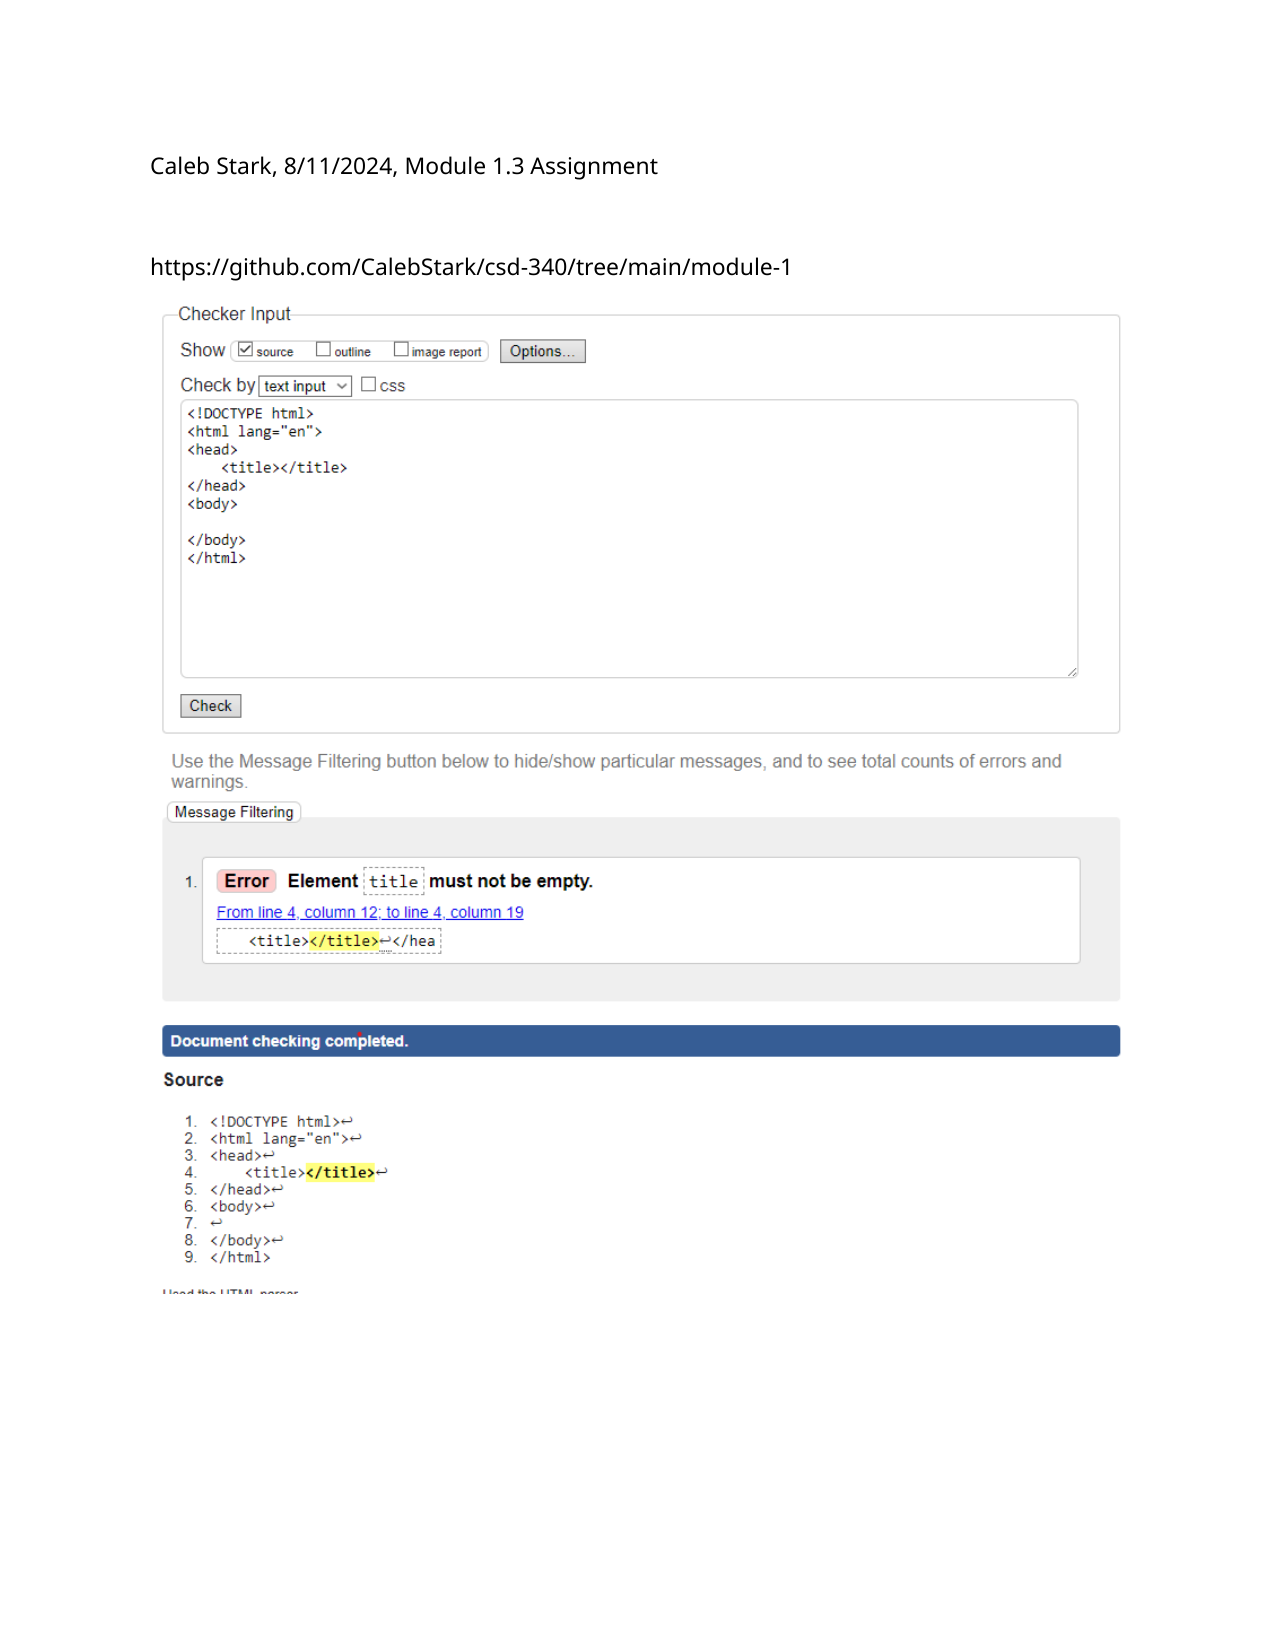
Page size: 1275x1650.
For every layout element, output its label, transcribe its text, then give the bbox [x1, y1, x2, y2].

text https://github.com/CalebStark/csd-340/tree/main/module-1 [150, 251, 1125, 282]
picture [150, 301, 1125, 1294]
text Caleb Stark, 8/11/2024, Module 1.3 Assignment [150, 150, 1125, 181]
